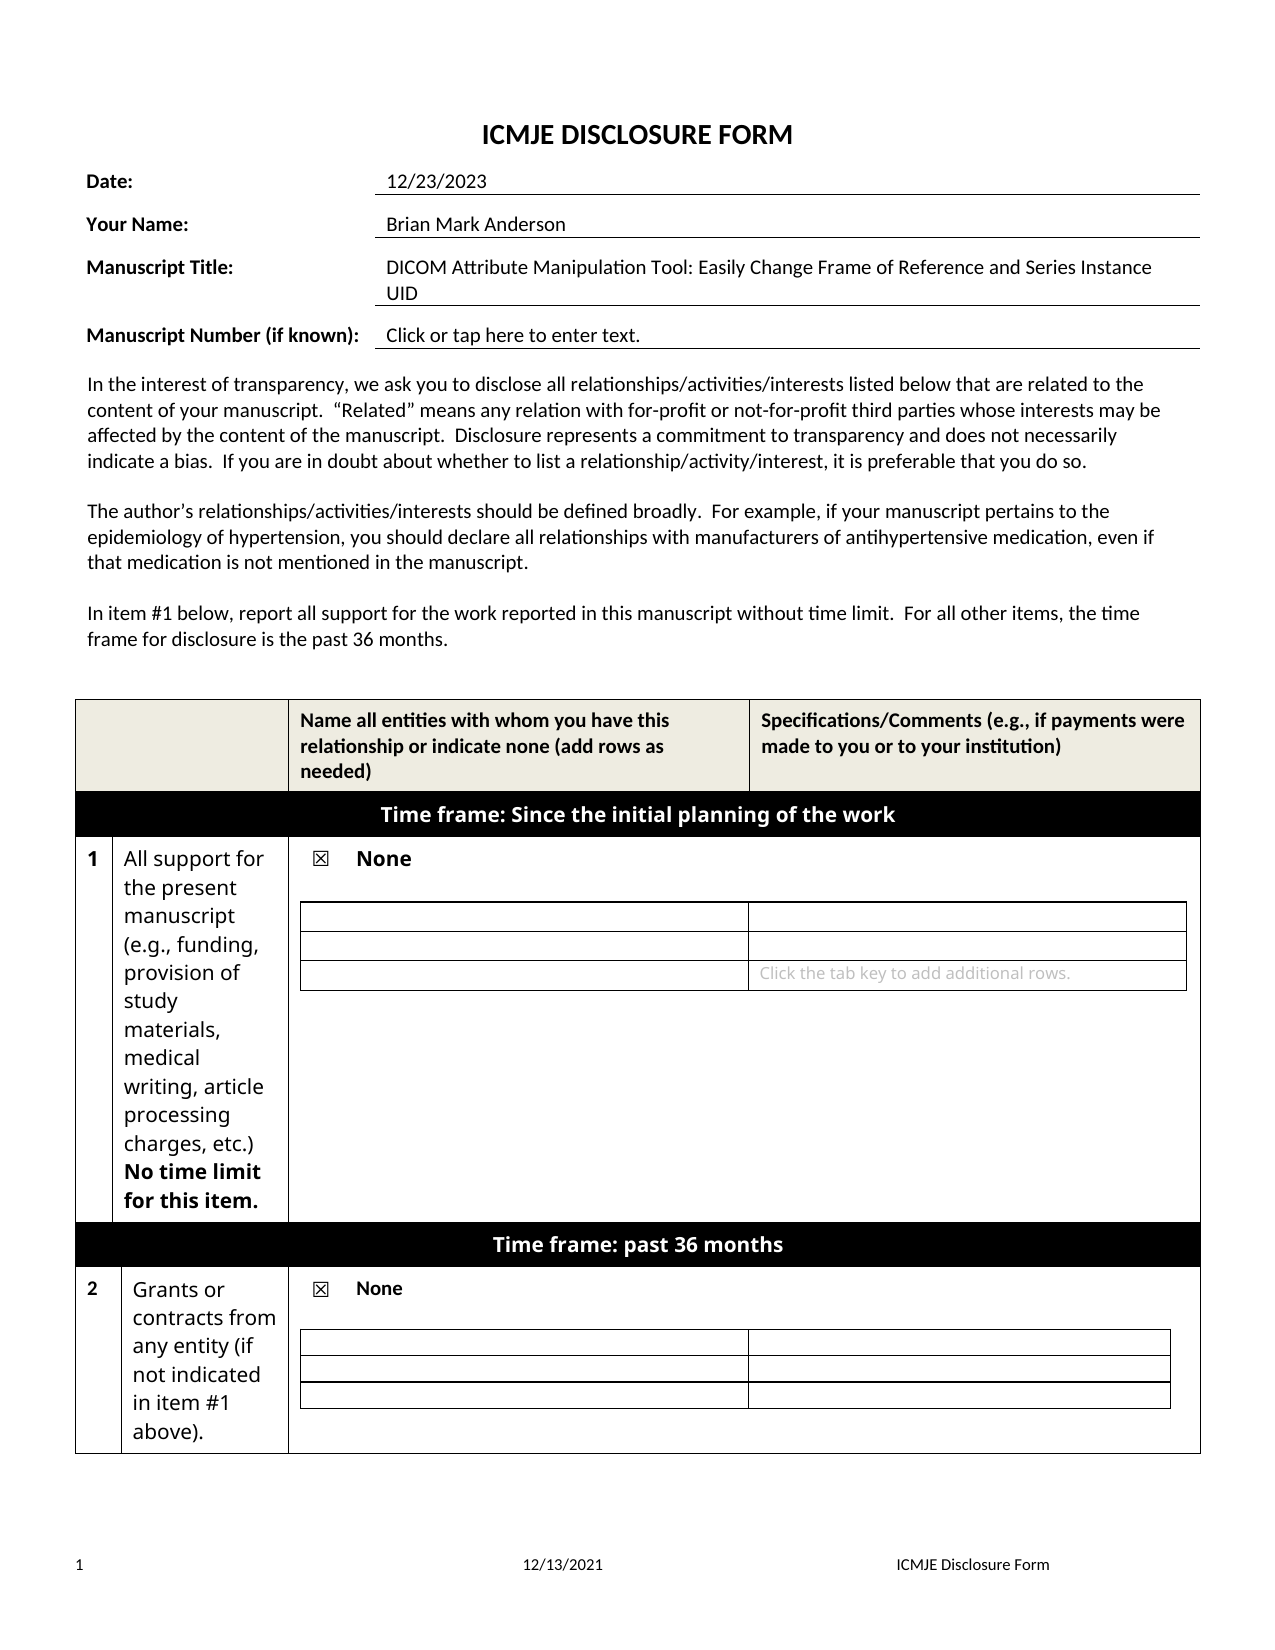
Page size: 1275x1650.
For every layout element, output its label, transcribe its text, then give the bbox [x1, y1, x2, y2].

table_cell All support for the present manuscript (e.g., funding, provision of study materials, medical writing, article processing charges, etc.) No time limit for this item. [113, 837, 288, 1222]
table_cell Grants or contracts from any entity (if not indicated in item #1 above). [122, 1267, 288, 1453]
table_header [76, 700, 288, 791]
table_header Specifications/Comments (e.g., if payments were made to you or to your institution) [750, 700, 1200, 791]
table_header ICMJE DISCLOSURE FORM [75, 75, 1200, 152]
table_cell In the interest of transparency, we ask you to disclose all relationships/activities/interests listed below that are related to the content of your manuscript. “Related” means any relation with for-profit or not-for-profit third parties whose interests may be affected by the content of the manuscript. Disclosure represents a commitment to transparency and does not necessarily indicate a bias. If you are in doubt about whether to list a relationship/activity/interest, it is preferable that you do so. The author’s relationships/activities/interests should be defined broadly. For example, if your manuscript pertains to the epidemiology of hypertension, you should declare all relationships with manufacturers of antihypertensive medication, even if that medication is not mentioned in the manuscript. In item #1 below, report all support for the work reported in this manuscript without time limit. For all other items, the time frame for disclosure is the past 36 months. [75, 348, 1200, 674]
table_cell Date: [75, 152, 375, 194]
table_cell 1 [76, 837, 112, 1222]
table_cell Time frame: past 36 months [76, 1223, 1200, 1266]
table_header Name all entities with whom you have this relationship or indicate none (add rows as needed) [289, 700, 749, 791]
table_cell [289, 1267, 1200, 1453]
table_cell Time frame: Since the initial planning of the work [76, 793, 1200, 836]
table_cell Manuscript Number (if known): [75, 305, 375, 348]
table_cell Manuscript Title: [75, 237, 375, 305]
table_cell Your Name: [75, 194, 375, 237]
table_cell 2 [76, 1267, 121, 1453]
table_cell [289, 837, 1200, 1222]
